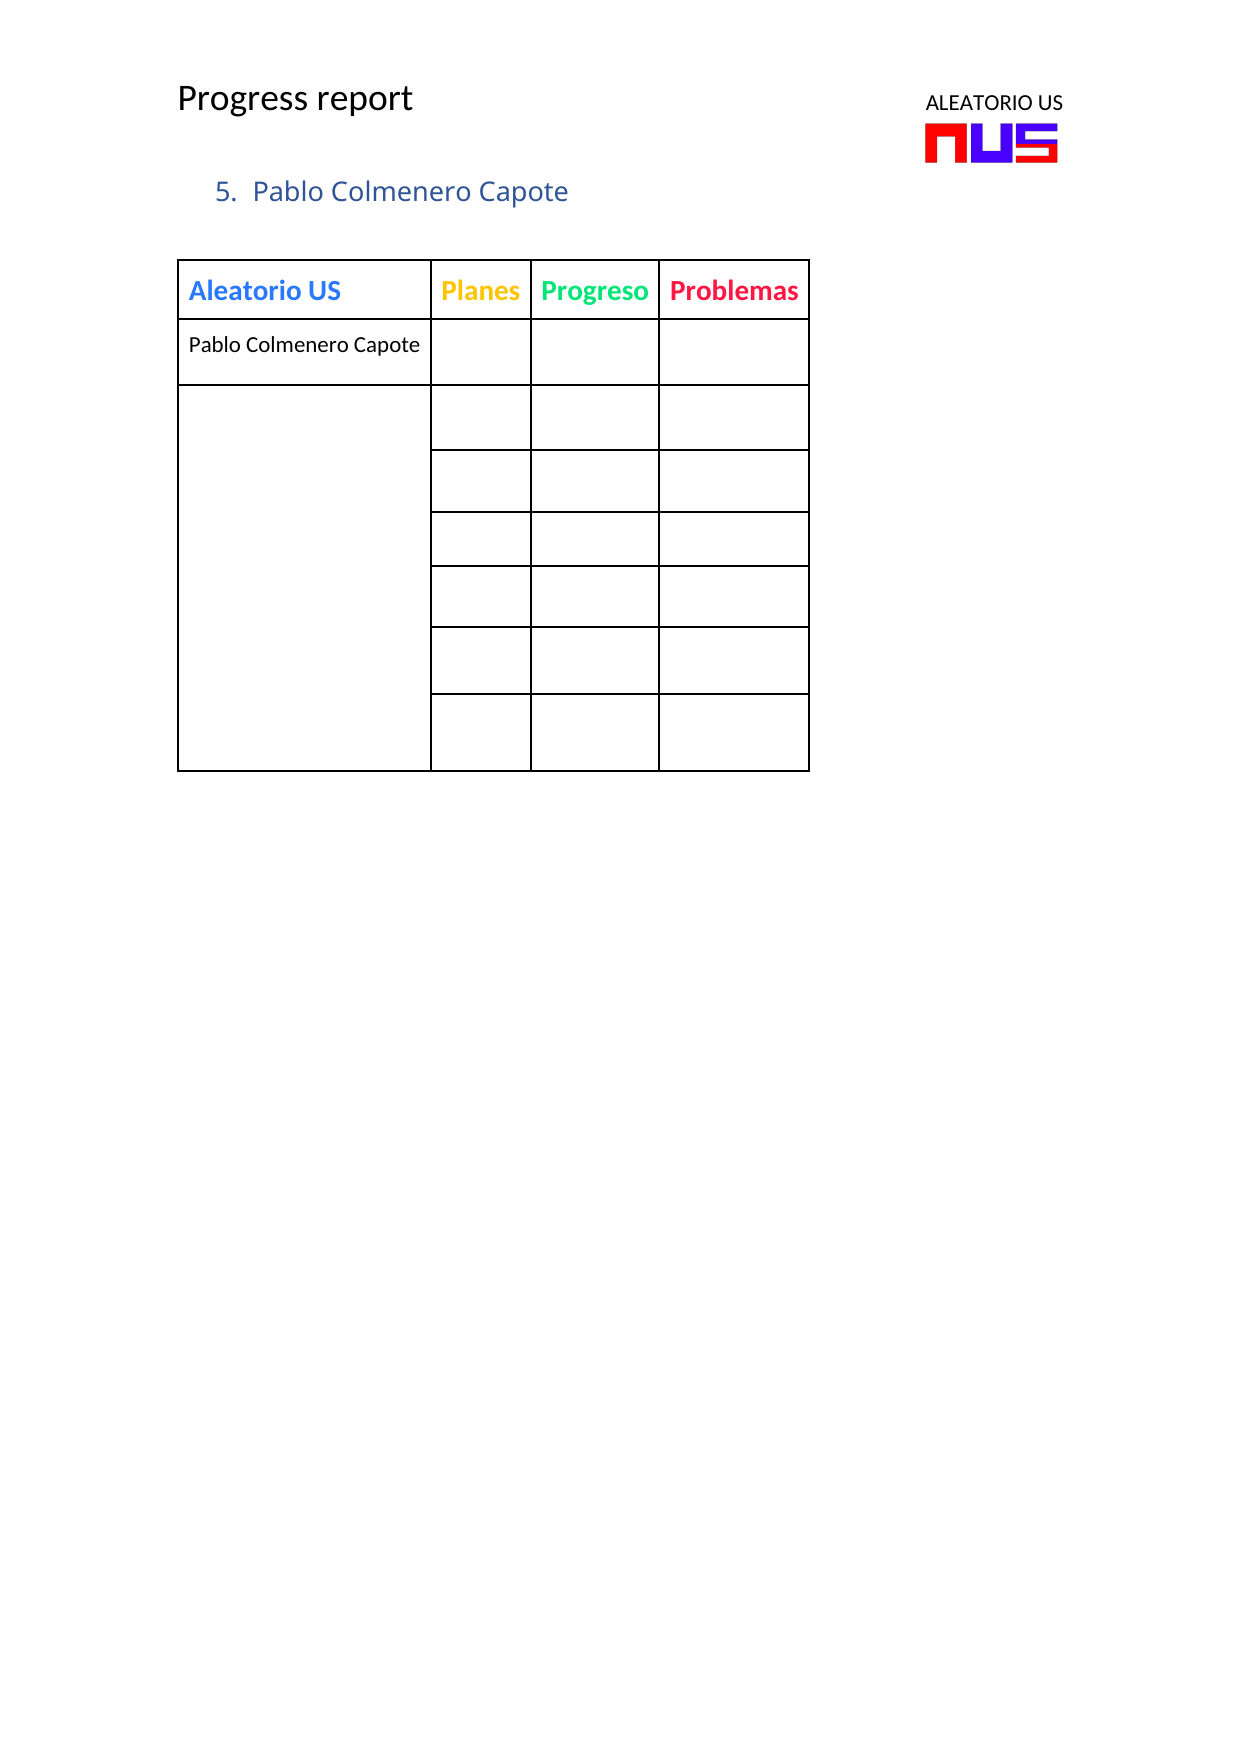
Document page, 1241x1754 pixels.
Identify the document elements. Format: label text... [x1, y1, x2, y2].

table_cell [532, 695, 658, 770]
table_cell [532, 451, 658, 511]
subtitle Pablo Colmenero Capote [215, 172, 1063, 209]
table_cell [532, 386, 658, 449]
table_cell [532, 567, 658, 626]
table_cell [432, 513, 530, 564]
table_cell [660, 628, 808, 693]
table_cell [179, 386, 430, 770]
table_cell [532, 513, 658, 564]
table_cell [660, 386, 808, 449]
table_cell [532, 628, 658, 693]
table_cell [660, 513, 808, 564]
table_cell Pablo Colmenero Capote [179, 320, 430, 384]
table_header Planes [432, 261, 530, 318]
table_cell [660, 567, 808, 626]
table_header Aleatorio US [179, 261, 430, 318]
picture [919, 119, 1063, 169]
table_cell [432, 451, 530, 511]
table_cell [660, 451, 808, 511]
table_cell [432, 628, 530, 693]
table_cell [660, 695, 808, 770]
table_cell [432, 695, 530, 770]
table_cell [432, 320, 530, 384]
table_header Problemas [660, 261, 808, 318]
table_cell [660, 320, 808, 384]
table_cell [532, 320, 658, 384]
table_header Progreso [532, 261, 658, 318]
table_cell [432, 386, 530, 449]
table_cell [432, 567, 530, 626]
